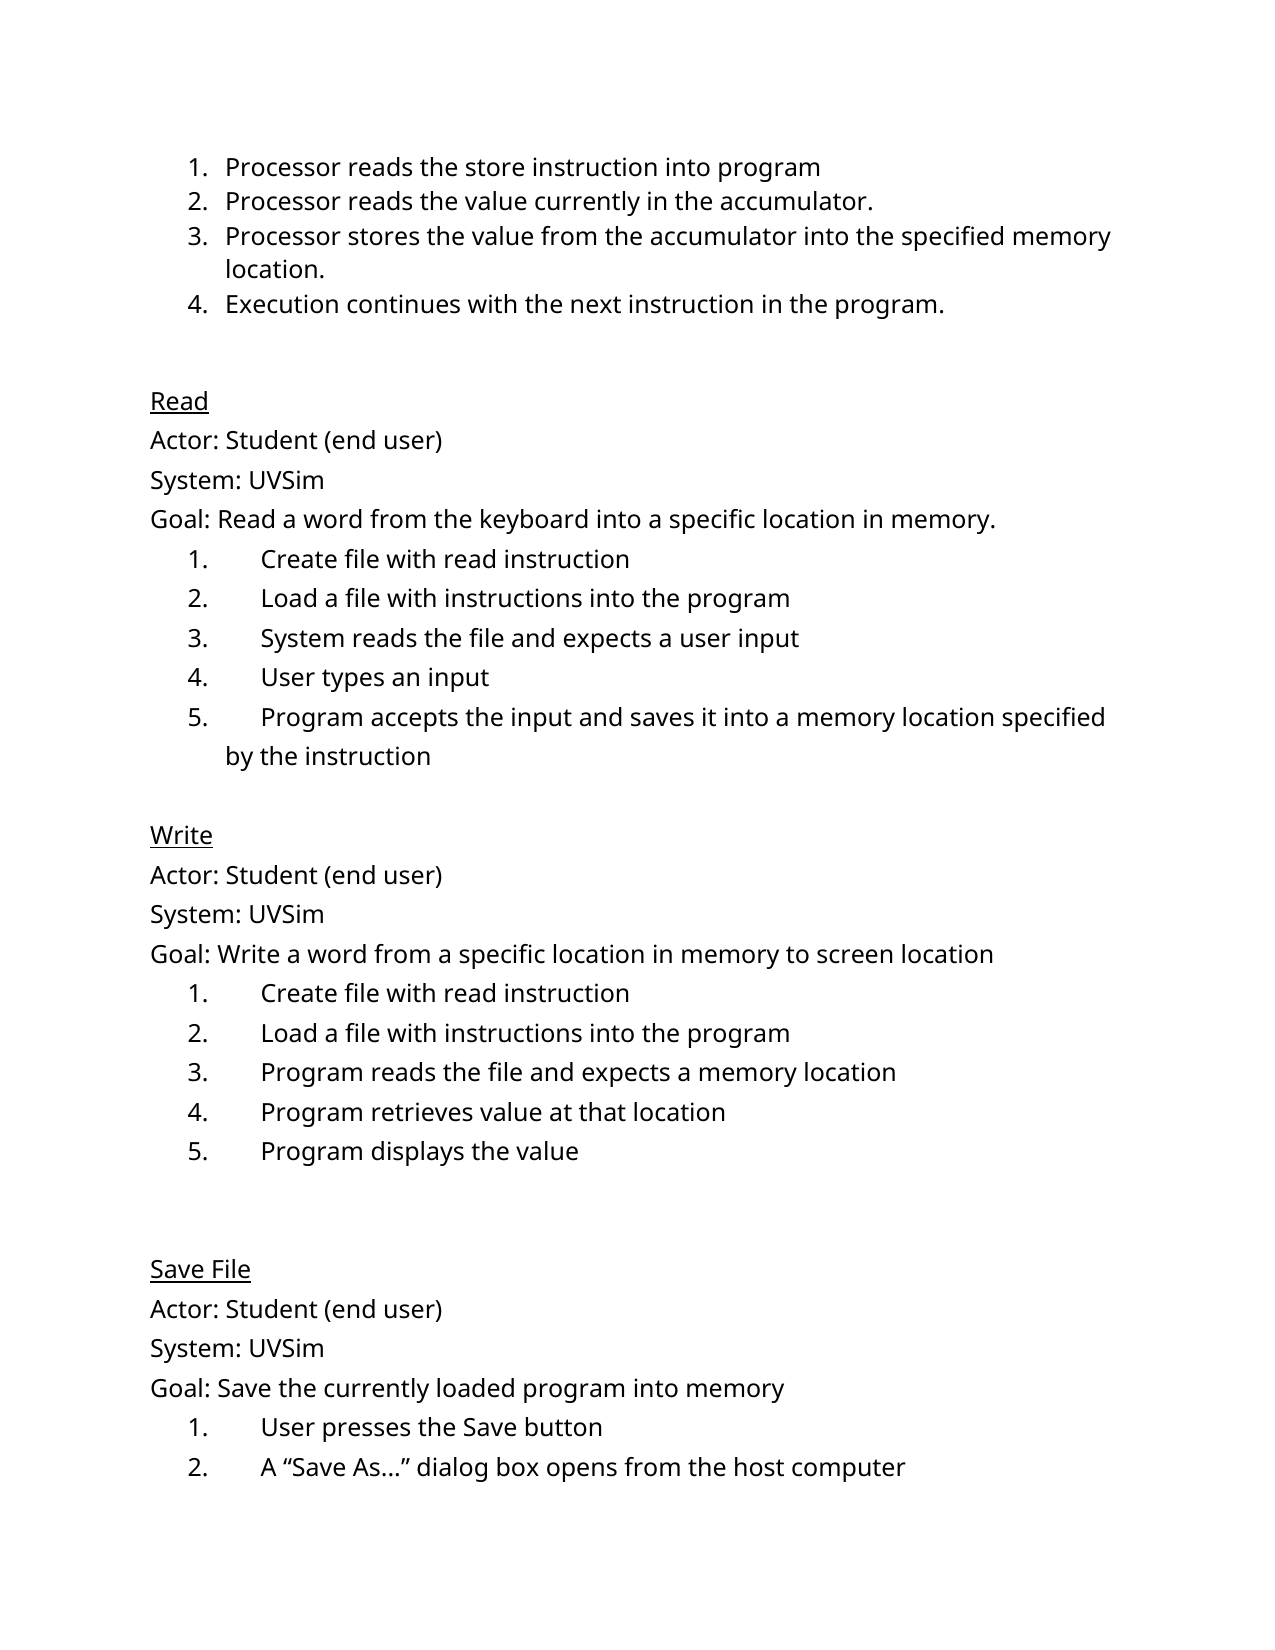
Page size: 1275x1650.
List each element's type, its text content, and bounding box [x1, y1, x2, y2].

text Save File [150, 1252, 1125, 1286]
text 5. Program displays the value [187, 1134, 1125, 1168]
text 5. Program accepts the input and saves it into a memory location specified by the instruction [187, 699, 1125, 773]
text 4. Program retrieves value at that location [187, 1094, 1125, 1128]
list Processor stores the value from the accumulator into the specified memory location. [187, 218, 1125, 286]
text 3. Program reads the file and expects a memory location [187, 1055, 1125, 1089]
text Goal: Read a word from the keyboard into a specific location in memory. [150, 502, 1125, 536]
text 2. Load a file with instructions into the program [187, 1015, 1125, 1049]
list Processor reads the store instruction into program [187, 150, 1125, 184]
text Actor: Student (end user) [150, 1292, 1125, 1326]
list Execution continues with the next instruction in the program. [187, 286, 1125, 320]
text System: UVSim [150, 897, 1125, 931]
text 3. System reads the file and expects a user input [187, 620, 1125, 654]
text Write [150, 818, 1125, 852]
text Actor: Student (end user) [150, 423, 1125, 457]
text 2. Load a file with instructions into the program [187, 581, 1125, 615]
text System: UVSim [150, 462, 1125, 497]
text Read [150, 383, 1125, 418]
text 2. A “Save As...” dialog box opens from the host computer [187, 1449, 1125, 1483]
text Goal: Write a word from a specific location in memory to screen location [150, 936, 1125, 970]
list Processor reads the value currently in the accumulator. [187, 184, 1125, 218]
text 1. Create file with read instruction [187, 541, 1125, 576]
text Goal: Save the currently loaded program into memory [150, 1371, 1125, 1404]
text 4. User types an input [187, 660, 1125, 694]
text 1. Create file with read instruction [187, 976, 1125, 1010]
text 1. User presses the Save button [187, 1410, 1125, 1444]
text System: UVSim [150, 1331, 1125, 1365]
text Actor: Student (end user) [150, 857, 1125, 891]
